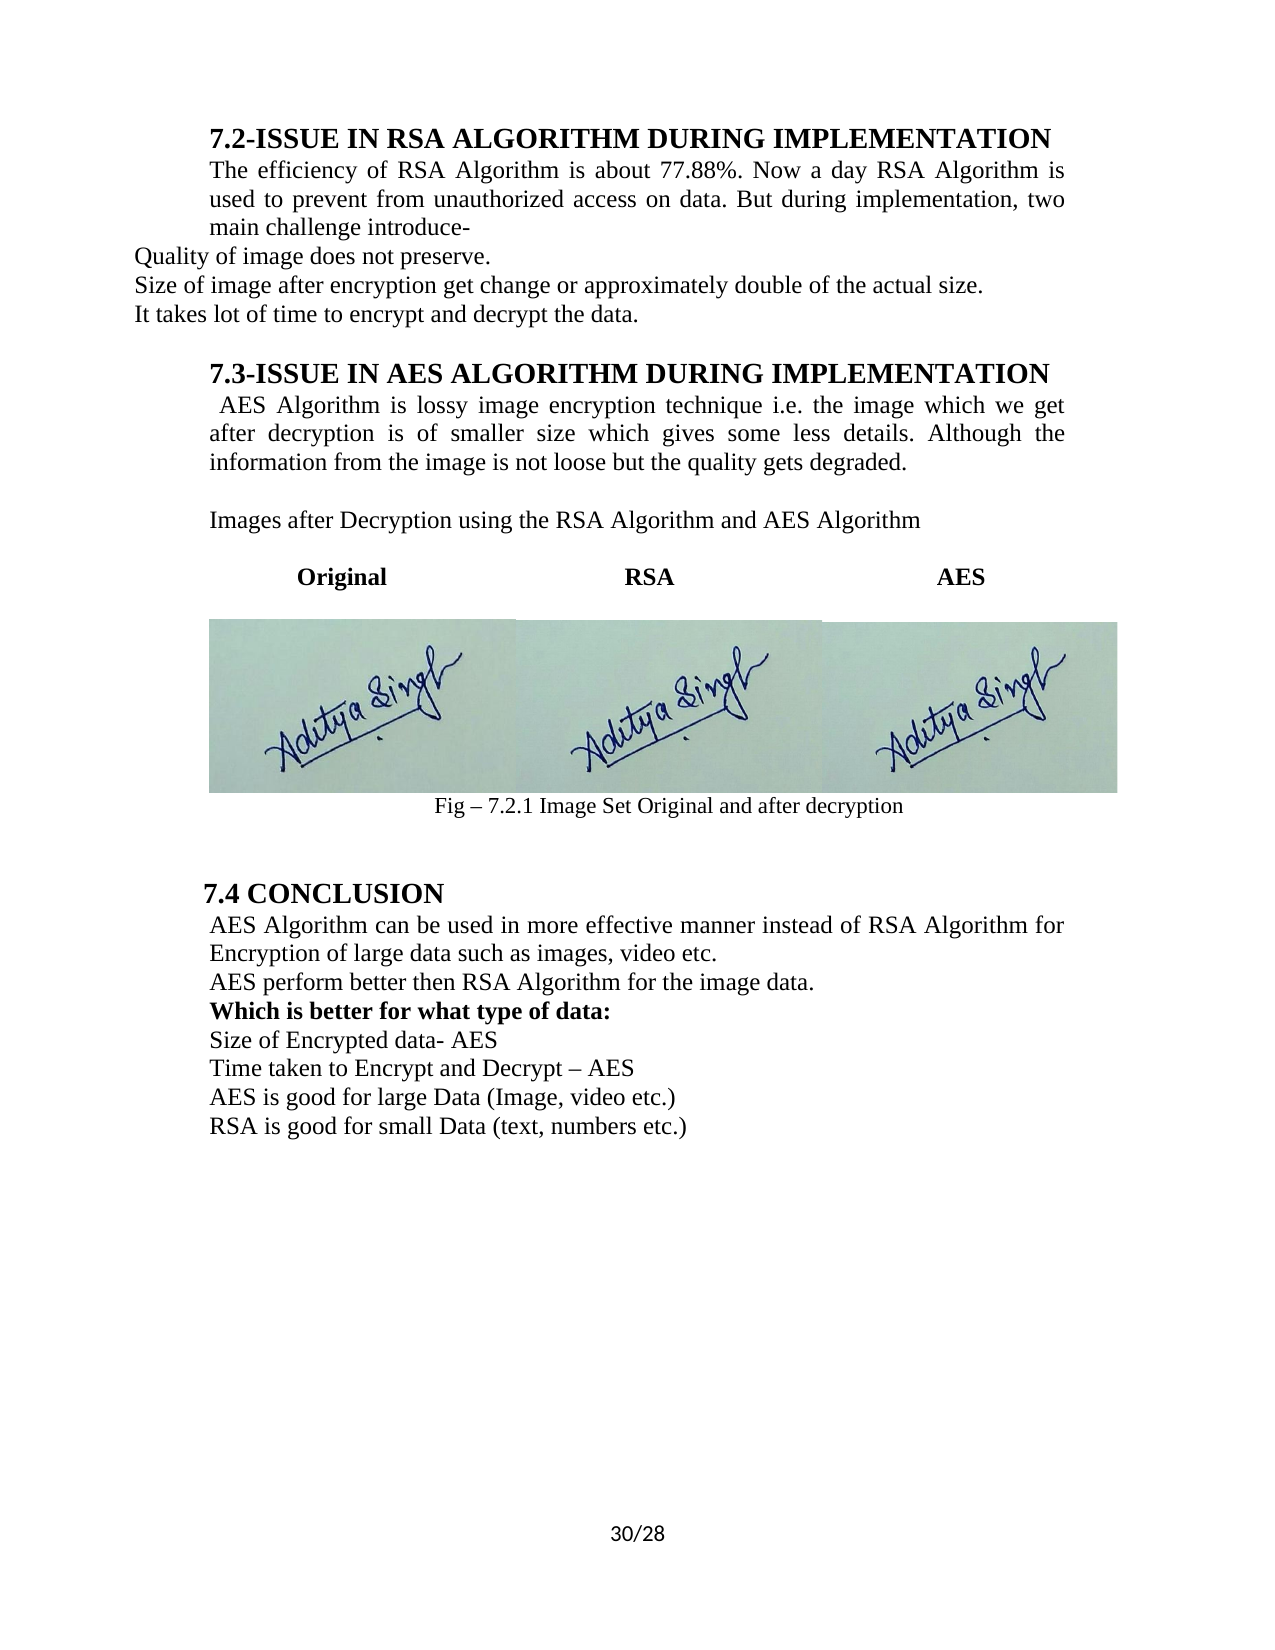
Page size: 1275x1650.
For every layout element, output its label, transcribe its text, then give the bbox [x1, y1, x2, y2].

text Fig – 7.2.1 Image Set Original and after decryption [59, 792, 1216, 819]
text AES perform better then RSA Algorithm for the image data. [209, 967, 1066, 996]
text The efficiency of RSA Algorithm is about 77.88%. Now a day RSA Algorithm is used to prevent from unauthorized access on data. But during implementation, two main challenge introduce- [209, 155, 1066, 241]
text AES Algorithm can be used in more effective manner instead of RSA Algorithm for Encryption of large data such as images, video etc. [209, 910, 1066, 967]
text 7.2-ISSUE IN RSA ALGORITHM DURING IMPLEMENTATION [209, 121, 1066, 155]
text Time taken to Encrypt and Decrypt – AES [209, 1053, 1066, 1082]
text Quality of image does not preserve. [134, 241, 1066, 270]
text Original RSA AES [59, 562, 1216, 591]
text It takes lot of time to encrypt and decrypt the data. [134, 299, 1066, 327]
text RSA is good for small Data (text, numbers etc.) [209, 1111, 1066, 1140]
picture [209, 619, 1118, 793]
text Images after Decryption using the RSA Algorithm and AES Algorithm [209, 505, 1066, 533]
text AES Algorithm is lossy image encryption technique i.e. the image which we get after decryption is of smaller size which gives some less details. Although the information from the image is not loose but the quality gets degraded. [209, 390, 1066, 476]
text AES is good for large Data (Image, video etc.) [209, 1082, 1066, 1111]
text 7.3-ISSUE IN AES ALGORITHM DURING IMPLEMENTATION [59, 356, 1216, 390]
text Which is better for what type of data: [209, 996, 1066, 1025]
text Size of Encrypted data- AES [209, 1025, 1066, 1053]
text Size of image after encryption get change or approximately double of the actual size. [134, 270, 1066, 299]
text 7.4 CONCLUSION [59, 876, 1216, 910]
